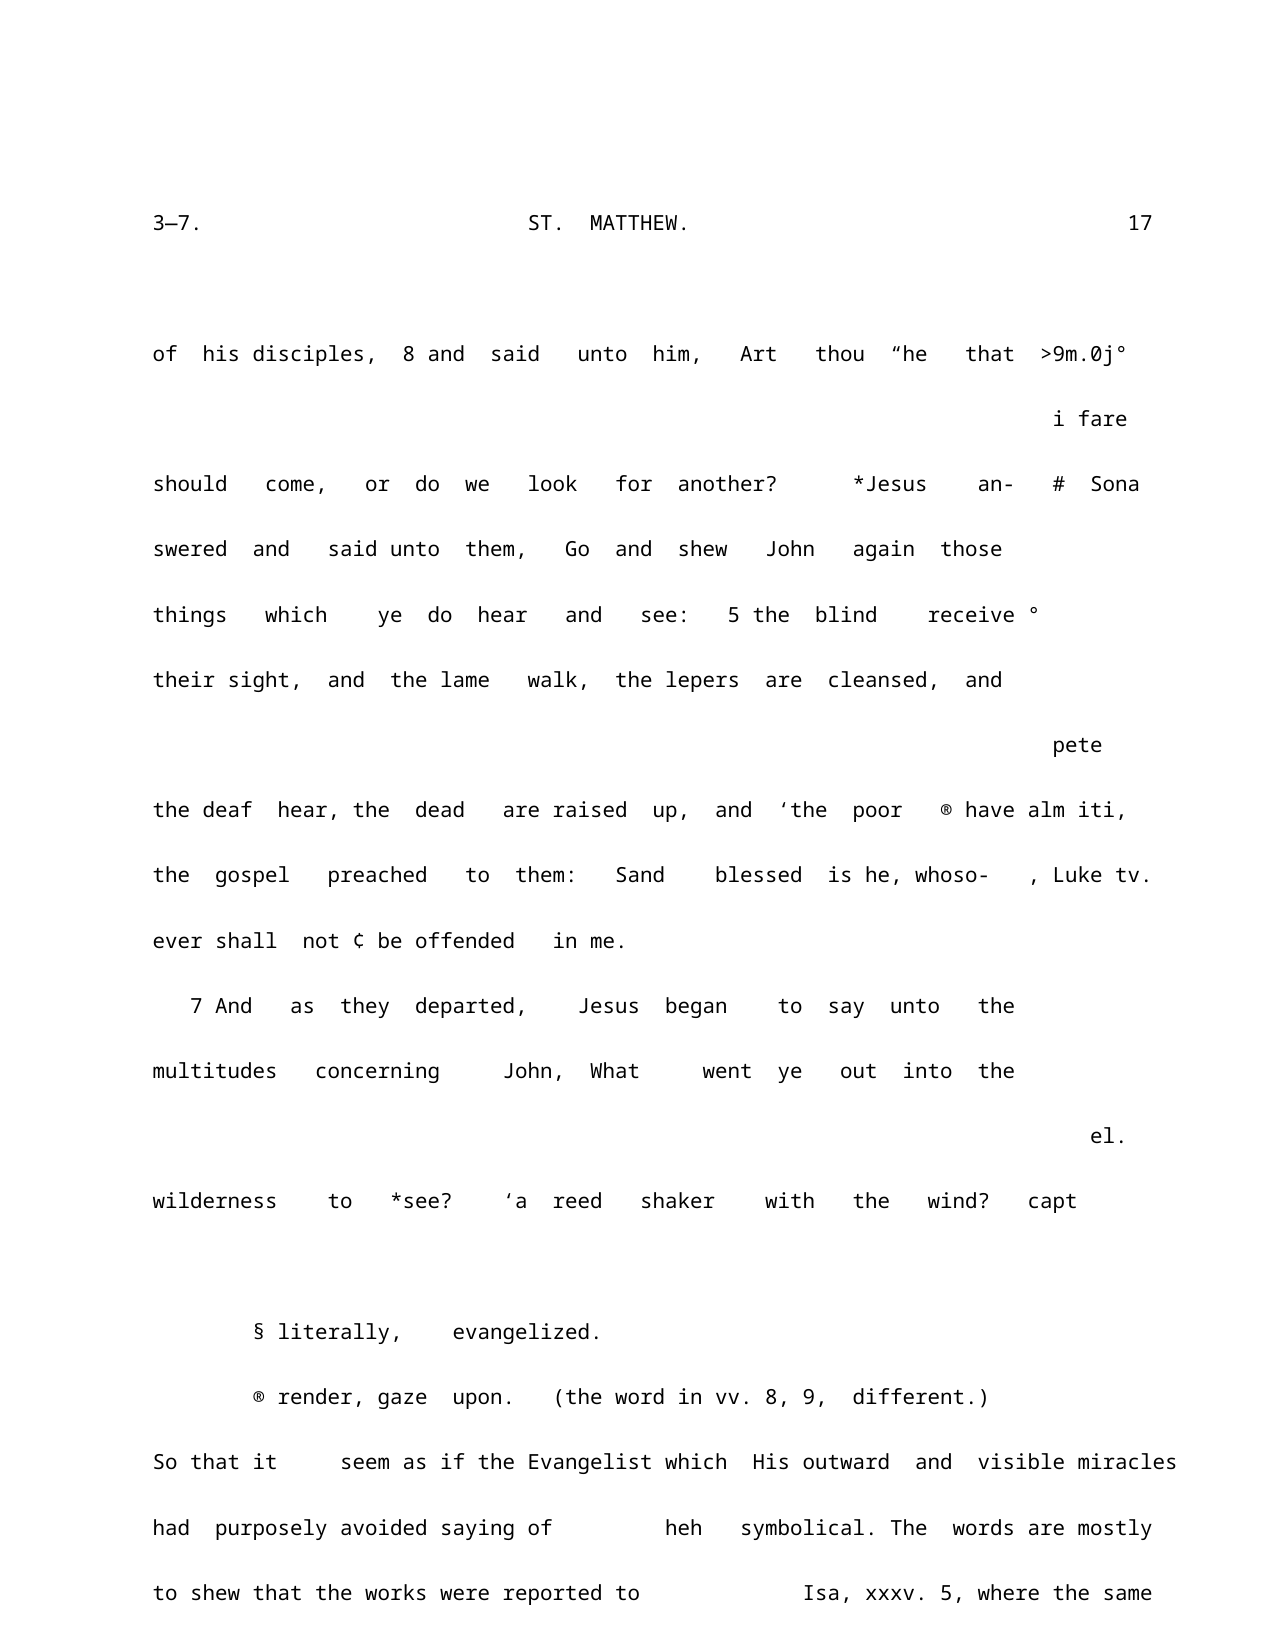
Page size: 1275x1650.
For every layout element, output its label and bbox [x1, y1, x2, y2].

text [15, 15, 1260, 1606]
